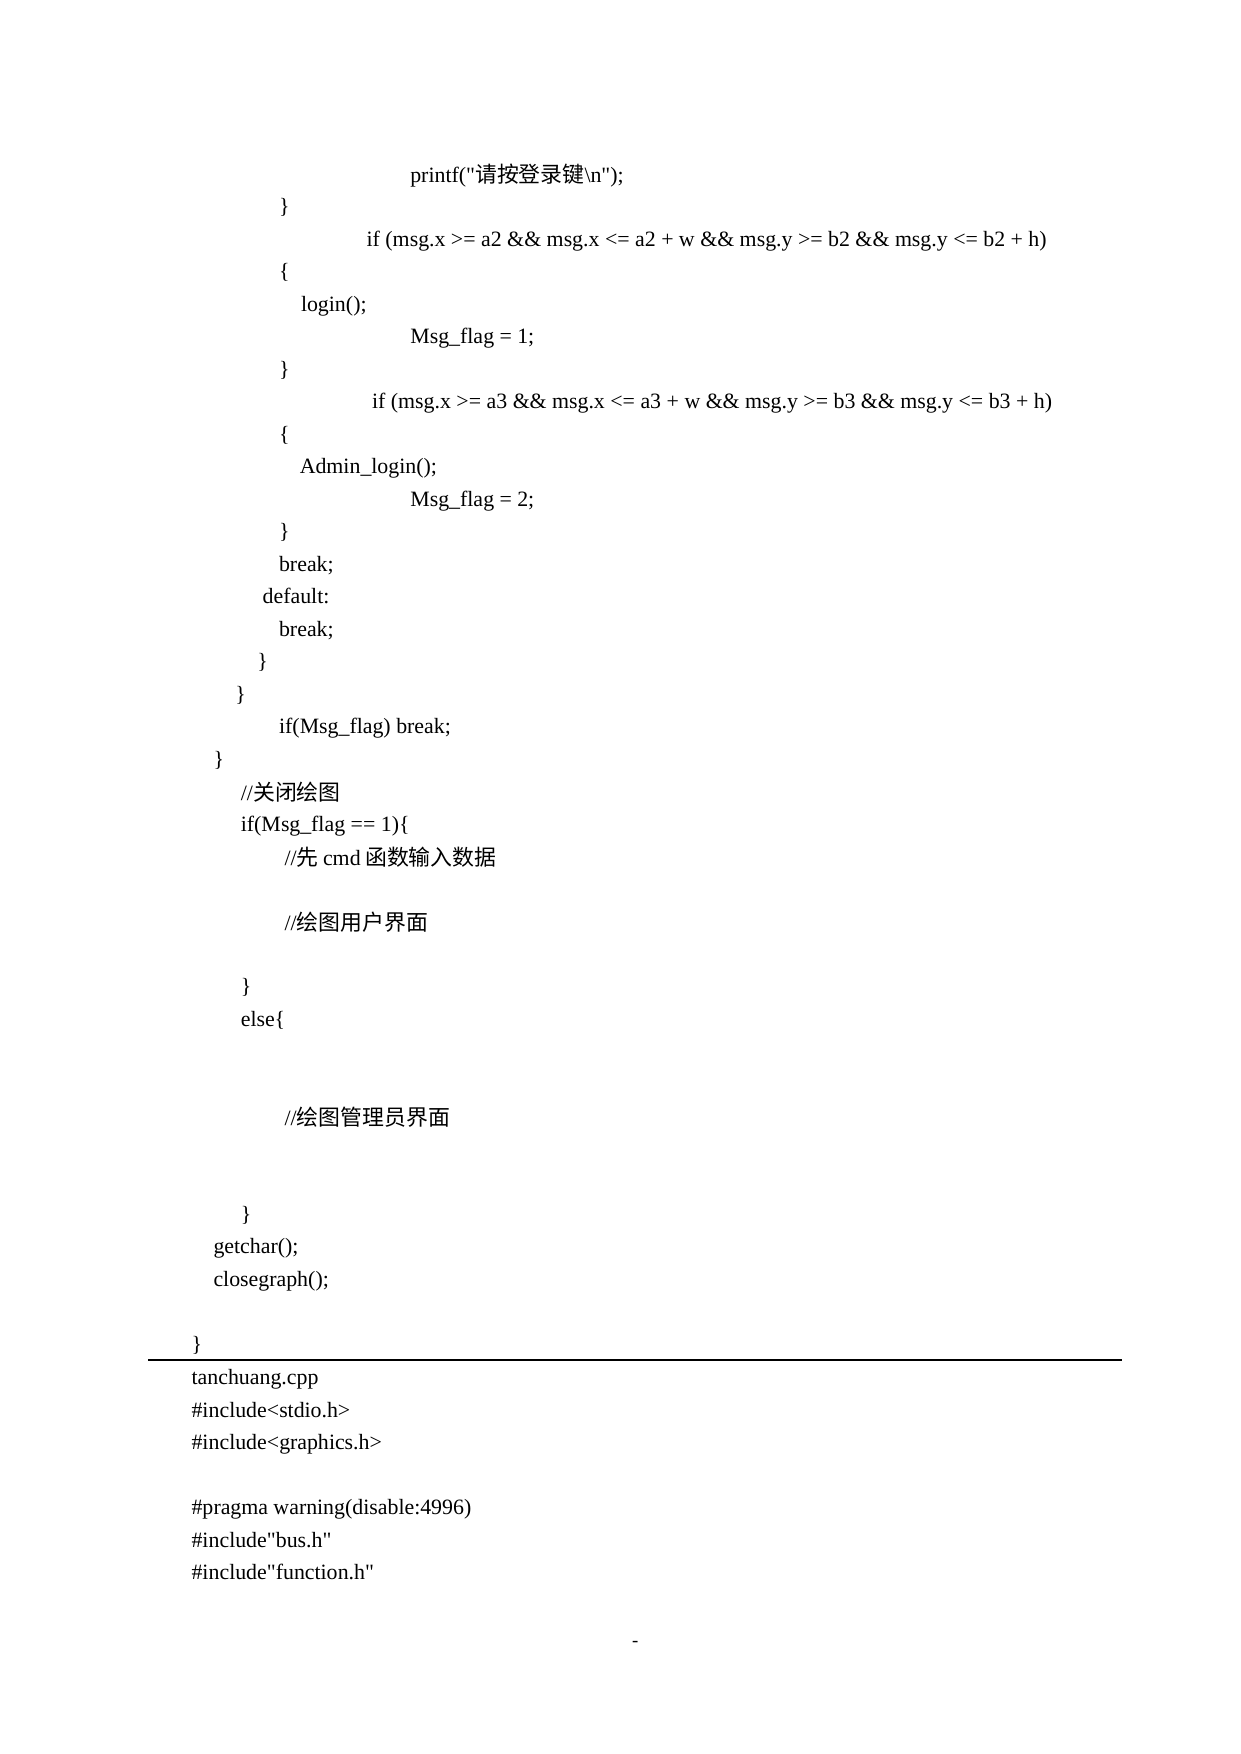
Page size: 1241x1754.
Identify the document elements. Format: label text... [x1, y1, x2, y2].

text { [148, 254, 1122, 287]
text else{ [148, 1002, 1122, 1034]
text break; [148, 612, 1122, 644]
text #include<graphics.h> [148, 1426, 1122, 1458]
text getchar(); [148, 1229, 1122, 1262]
text } [148, 677, 1122, 709]
text login(); [148, 287, 1122, 319]
text closegraph(); [148, 1262, 1122, 1294]
text if (msg.x >= a2 && msg.x <= a2 + w && msg.y >= b2 && msg.y <= b2 + h) [148, 222, 1122, 254]
text tanchuang.cpp [148, 1361, 1122, 1393]
text Msg_flag = 2; [148, 482, 1122, 514]
text break; [148, 547, 1122, 579]
text Admin_login(); [148, 449, 1122, 482]
text } [148, 189, 1122, 222]
text } [148, 352, 1122, 384]
text printf("请按登录键\n"); [148, 157, 1122, 189]
text } [148, 969, 1122, 1002]
text //关闭绘图 [148, 774, 1122, 807]
text } [148, 644, 1122, 677]
text } [148, 514, 1122, 547]
text //绘图管理员界面 [148, 1099, 1122, 1132]
text #pragma warning(disable:4996) [148, 1491, 1122, 1523]
text default: [148, 579, 1122, 612]
text #include<stdio.h> [148, 1393, 1122, 1426]
text //绘图用户界面 [148, 904, 1122, 937]
text } [148, 742, 1122, 774]
text //先cmd函数输入数据 [148, 839, 1122, 872]
text if (msg.x >= a3 && msg.x <= a3 + w && msg.y >= b3 && msg.y <= b3 + h) [148, 384, 1122, 417]
text #include"function.h" [148, 1556, 1122, 1588]
text #include"bus.h" [148, 1523, 1122, 1556]
text } [148, 1197, 1122, 1229]
text } [148, 1327, 1122, 1359]
text if(Msg_flag == 1){ [148, 807, 1122, 839]
text { [148, 417, 1122, 449]
text Msg_flag = 1; [148, 319, 1122, 352]
text if(Msg_flag) break; [148, 709, 1122, 742]
